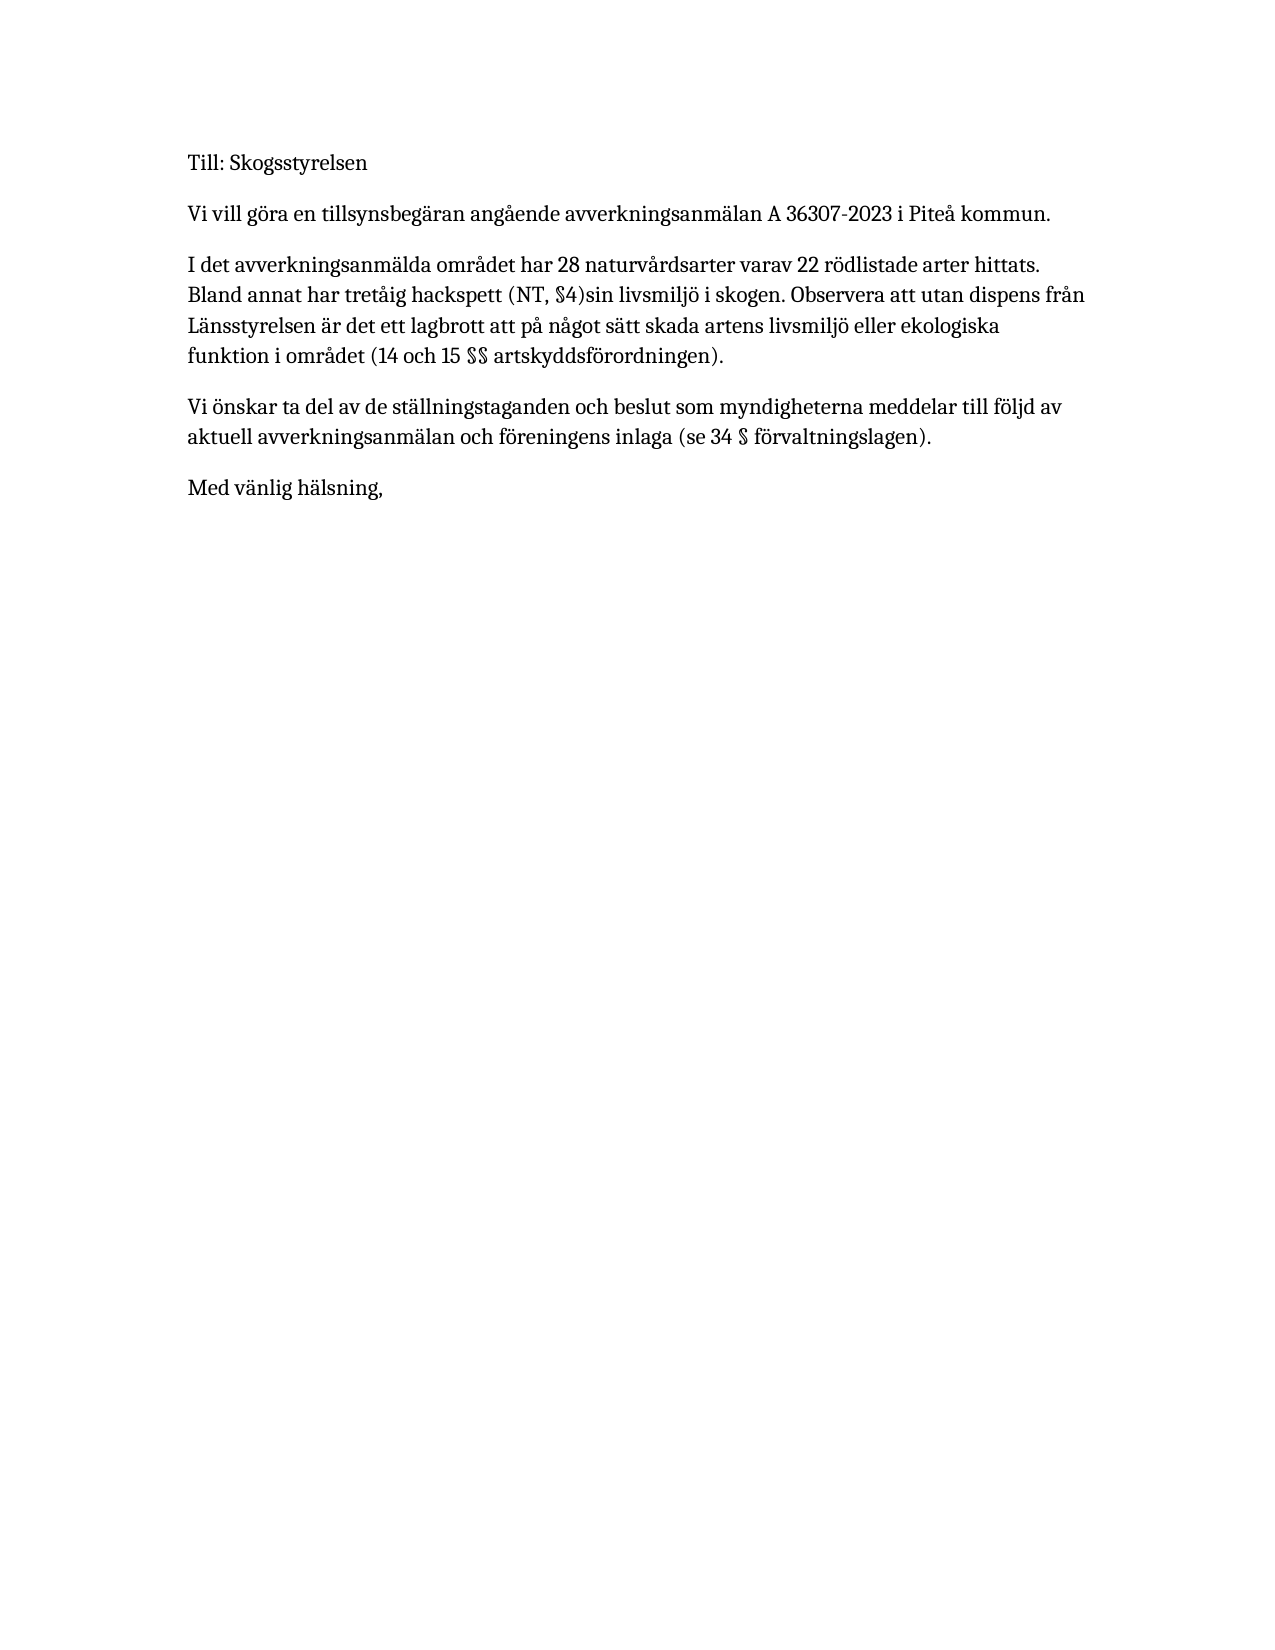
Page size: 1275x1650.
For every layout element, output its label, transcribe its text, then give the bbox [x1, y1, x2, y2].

text Vi vill göra en tillsynsbegäran angående avverkningsanmälan A 36307-2023 i Piteå kommun. [187, 201, 1087, 227]
text Med vänlig hälsning, [187, 475, 1087, 532]
text Till: Skogsstyrelsen [187, 150, 1087, 176]
text I det avverkningsanmälda området har 28 naturvårdsarter varav 22 rödlistade arter hittats. Bland annat har tretåig hackspett (NT, §4)sin livsmiljö i skogen. Observera att utan dispens från Länsstyrelsen är det ett lagbrott att på något sätt skada artens livsmiljö eller ekologiska funktion i området (14 och 15 §§ artskyddsförordningen). [187, 252, 1087, 369]
text Vi önskar ta del av de ställningstaganden och beslut som myndigheterna meddelar till följd av aktuell avverkningsanmälan och föreningens inlaga (se 34 § förvaltningslagen). [187, 394, 1087, 450]
